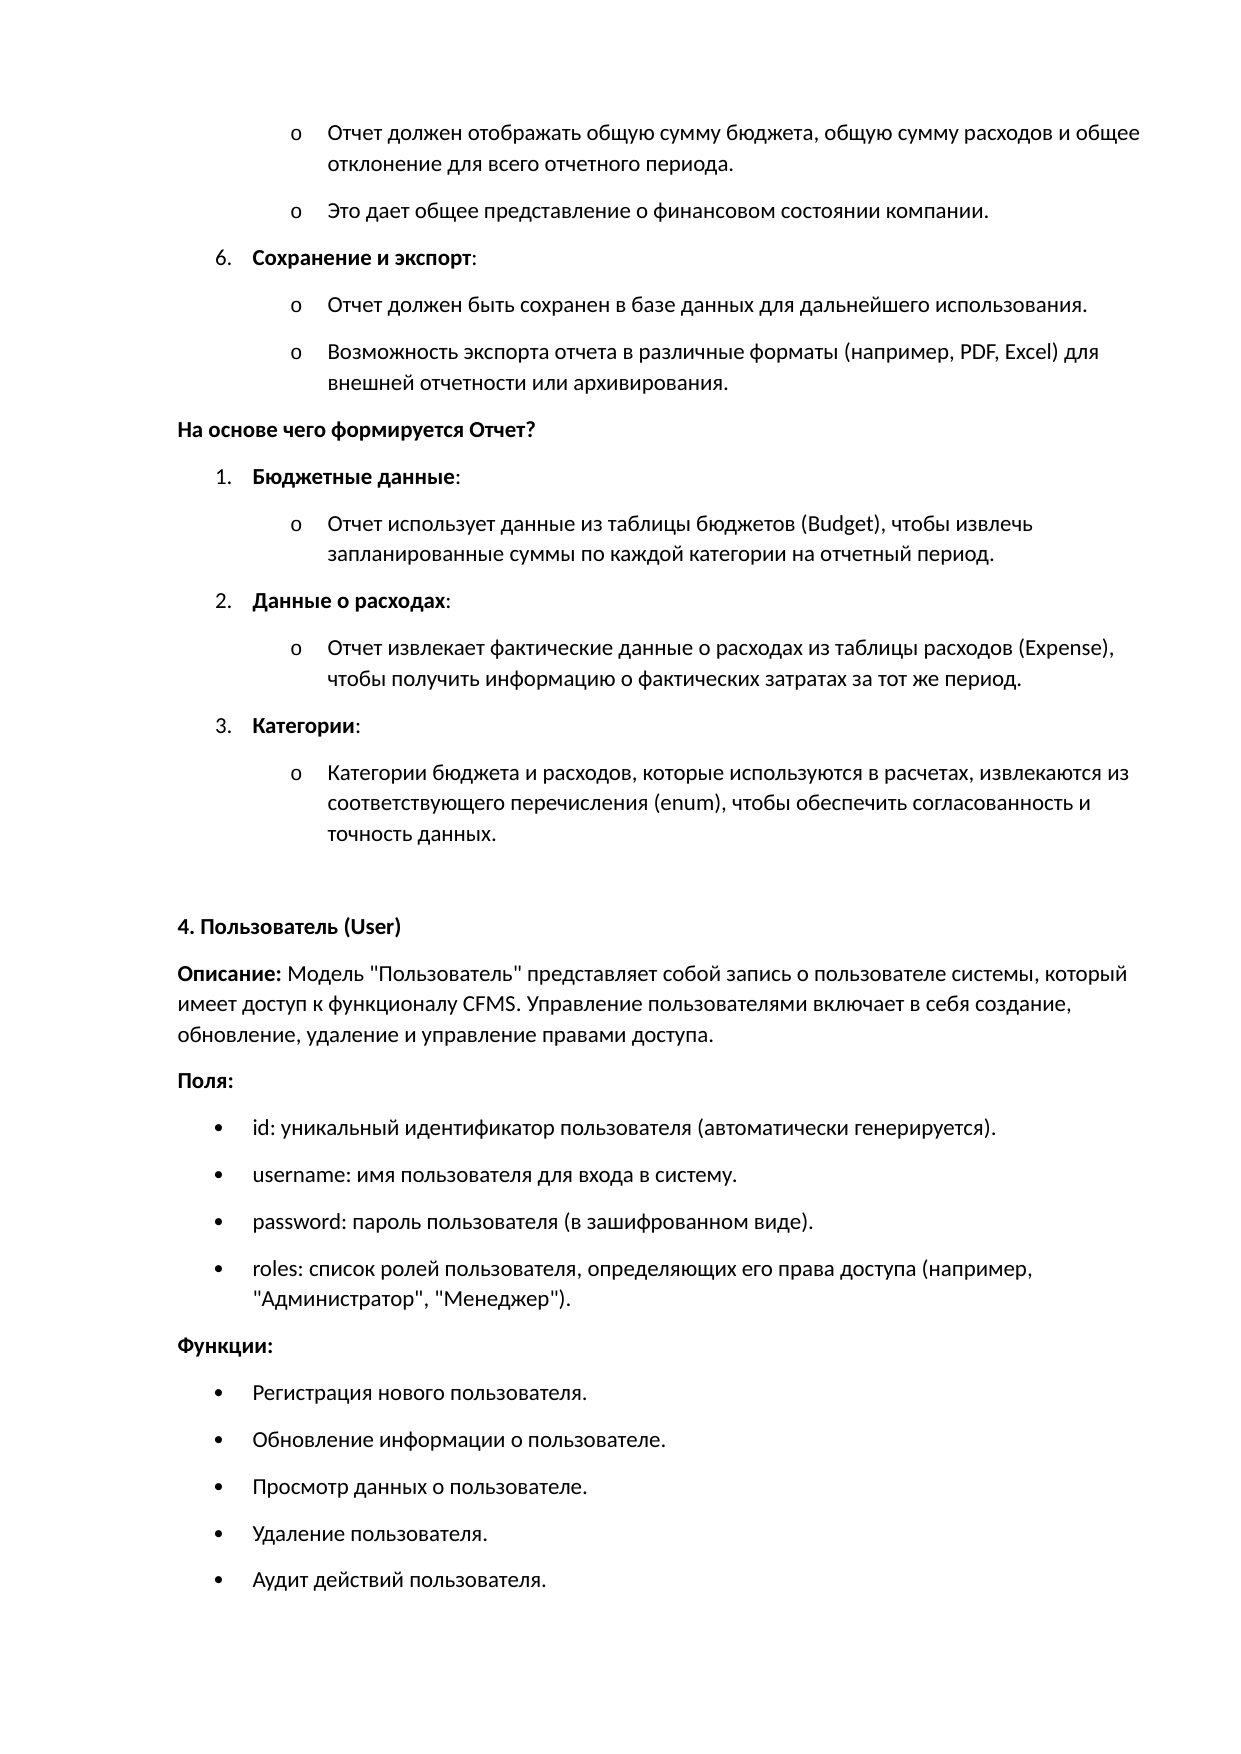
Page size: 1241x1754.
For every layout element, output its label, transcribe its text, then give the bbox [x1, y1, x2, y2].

list Отчет использует данные из таблицы бюджетов (Budget), чтобы извлечь запланированные суммы по каждой категории на отчетный период. [290, 509, 1152, 567]
list Отчет должен отображать общую сумму бюджета, общую сумму расходов и общее отклонение для всего отчетного периода. [290, 118, 1152, 177]
text Функции: [177, 1331, 1152, 1359]
list Просмотр данных о пользователе. [215, 1472, 1152, 1500]
list roles: список ролей пользователя, определяющих его права доступа (например, "Администратор", "Менеджер"). [215, 1254, 1152, 1312]
text 4. Пользователь (User) [177, 912, 1152, 940]
text Описание: Модель "Пользователь" представляет собой запись о пользователе системы, который имеет доступ к функционалу CFMS. Управление пользователями включает в себя создание, обновление, удаление и управление правами доступа. [177, 959, 1152, 1048]
text Поля: [177, 1067, 1152, 1094]
list Удаление пользователя. [215, 1519, 1152, 1547]
list Сохранение и экспорт: [215, 243, 1152, 271]
list Это дает общее представление о финансовом состоянии компании. [290, 196, 1152, 224]
list Регистрация нового пользователя. [215, 1378, 1152, 1406]
list Отчет извлекает фактические данные о расходах из таблицы расходов (Expense), чтобы получить информацию о фактических затратах за тот же период. [290, 633, 1152, 692]
list Возможность экспорта отчета в различные форматы (например, PDF, Excel) для внешней отчетности или архивирования. [290, 337, 1152, 396]
list Бюджетные данные: [215, 462, 1152, 490]
list password: пароль пользователя (в зашифрованном виде). [215, 1207, 1152, 1235]
list Обновление информации о пользователе. [215, 1425, 1152, 1453]
list username: имя пользователя для входа в систему. [215, 1160, 1152, 1188]
list Отчет должен быть сохранен в базе данных для дальнейшего использования. [290, 290, 1152, 318]
list Категории бюджета и расходов, которые используются в расчетах, извлекаются из соответствующего перечисления (enum), чтобы обеспечить согласованность и точность данных. [290, 758, 1152, 847]
list Данные о расходах: [215, 586, 1152, 614]
list Категории: [215, 711, 1152, 739]
list Аудит действий пользователя. [215, 1566, 1152, 1593]
text На основе чего формируется Отчет? [177, 415, 1152, 443]
list id: уникальный идентификатор пользователя (автоматически генерируется). [215, 1113, 1152, 1141]
